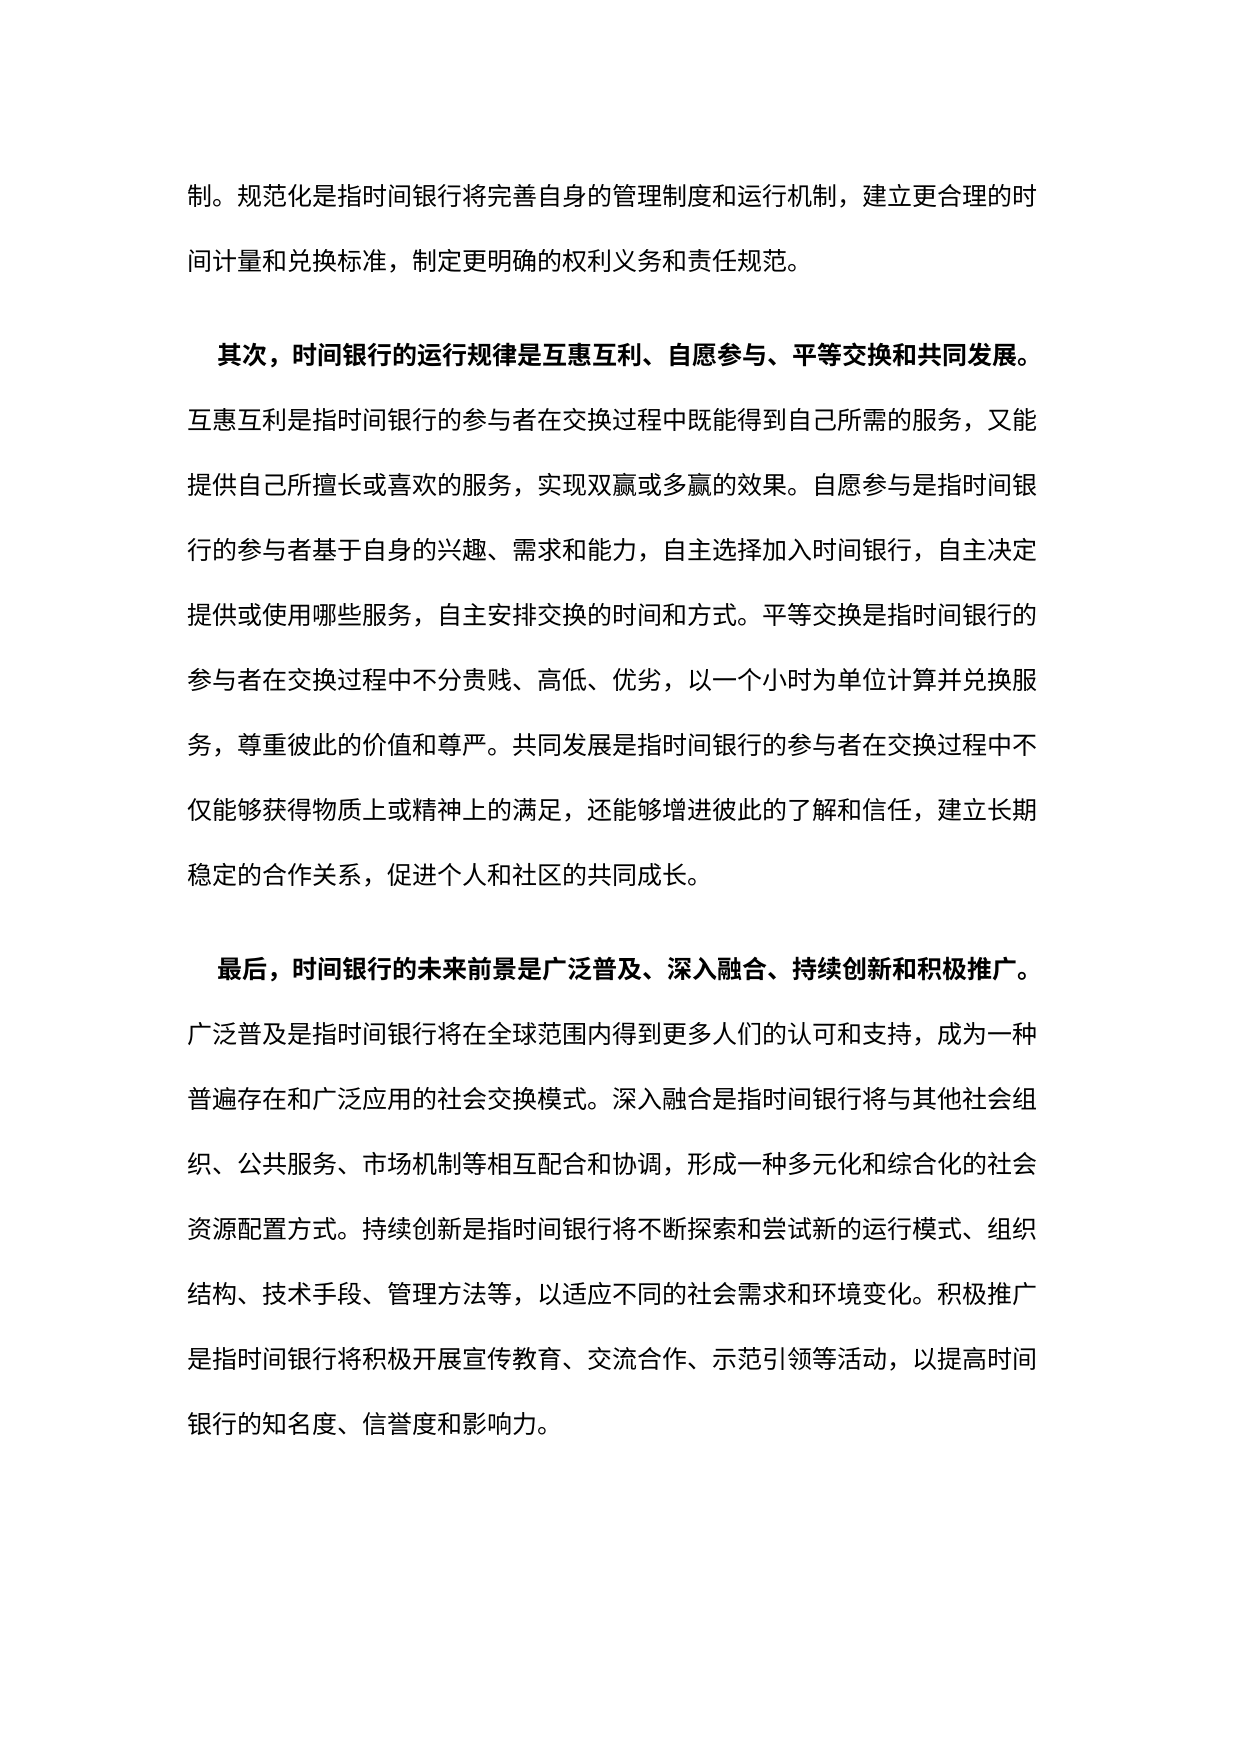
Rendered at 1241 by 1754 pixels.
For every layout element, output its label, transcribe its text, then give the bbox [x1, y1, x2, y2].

text 其次，时间银行的运行规律是互惠互利、自愿参与、平等交换和共同发展。互惠互利是指时间银行的参与者在交换过程中既能得到自己所需的服务，又能提供自己所擅长或喜欢的服务，实现双赢或多赢的效果。自愿参与是指时间银行的参与者基于自身的兴趣、需求和能力，自主选择加入时间银行，自主决定提供或使用哪些服务，自主安排交换的时间和方式。平等交换是指时间银行的参与者在交换过程中不分贵贱、高低、优劣，以一个小时为单位计算并兑换服务，尊重彼此的价值和尊严。共同发展是指时间银行的参与者在交换过程中不仅能够获得物质上或精神上的满足，还能够增进彼此的了解和信任，建立长期稳定的合作关系，促进个人和社区的共同成长。 [187, 321, 1053, 906]
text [187, 162, 1053, 292]
text 最后，时间银行的未来前景是广泛普及、深入融合、持续创新和积极推广。广泛普及是指时间银行将在全球范围内得到更多人们的认可和支持，成为一种普遍存在和广泛应用的社会交换模式。深入融合是指时间银行将与其他社会组织、公共服务、市场机制等相互配合和协调，形成一种多元化和综合化的社会资源配置方式。持续创新是指时间银行将不断探索和尝试新的运行模式、组织结构、技术手段、管理方法等，以适应不同的社会需求和环境变化。积极推广是指时间银行将积极开展宣传教育、交流合作、示范引领等活动，以提高时间银行的知名度、信誉度和影响力。 [187, 935, 1053, 1455]
